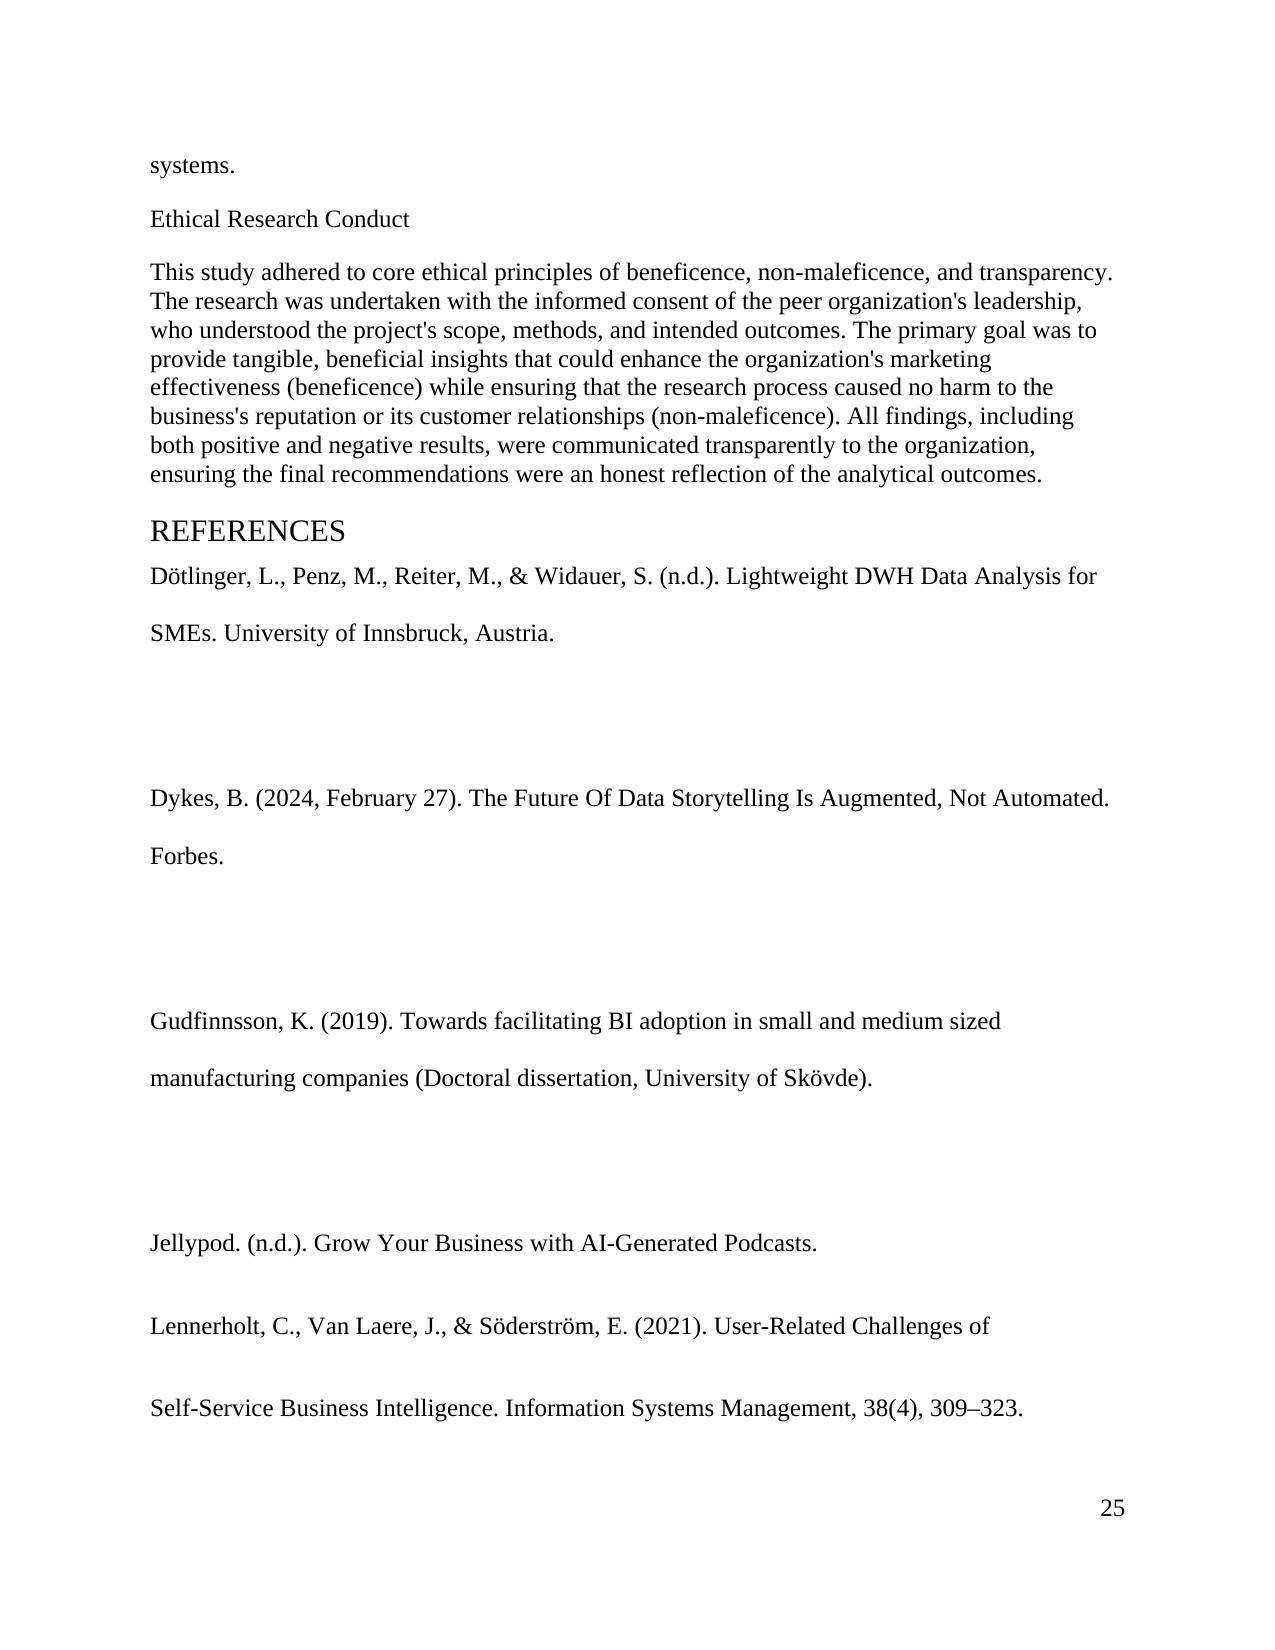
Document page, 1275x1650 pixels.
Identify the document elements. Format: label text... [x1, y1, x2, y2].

text Ethical Research Conduct [150, 204, 1125, 232]
text Self-Service Business Intelligence. Information Systems Management, 38(4), 309–323. [150, 1393, 1125, 1422]
text Dötlinger, L., Penz, M., Reiter, M., & Widauer, S. (n.d.). Lightweight DWH Data Analysis for SMEs. University of Innsbruck, Austria. [150, 561, 1125, 647]
text This study adhered to core ethical principles of beneficence, non-maleficence, and transparency. The research was undertaken with the informed consent of the peer organization's leadership, who understood the project's scope, methods, and intended outcomes. The primary goal was to provide tangible, beneficial insights that could enhance the organization's marketing effectiveness (beneficence) while ensuring that the research process caused no harm to the business's reputation or its customer relationships (non-maleficence). All findings, including both positive and negative results, were communicated transparently to the organization, ensuring the final recommendations were an honest reflection of the analytical outcomes. [150, 257, 1125, 487]
text Gudfinnsson, K. (2019). Towards facilitating BI adoption in small and medium sized manufacturing companies (Doctoral dissertation, University of Skövde). [150, 1006, 1125, 1092]
text Dykes, B. (2024, February 27). The Future Of Data Storytelling Is Augmented, Not Automated. Forbes. [150, 783, 1125, 870]
text REFERENCES [150, 512, 1125, 548]
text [150, 150, 1125, 179]
text Lennerholt, C., Van Laere, J., & Söderström, E. (2021). User-Related Challenges of [150, 1311, 1125, 1340]
text Jellypod. (n.d.). Grow Your Business with AI-Generated Podcasts. [150, 1228, 1125, 1257]
